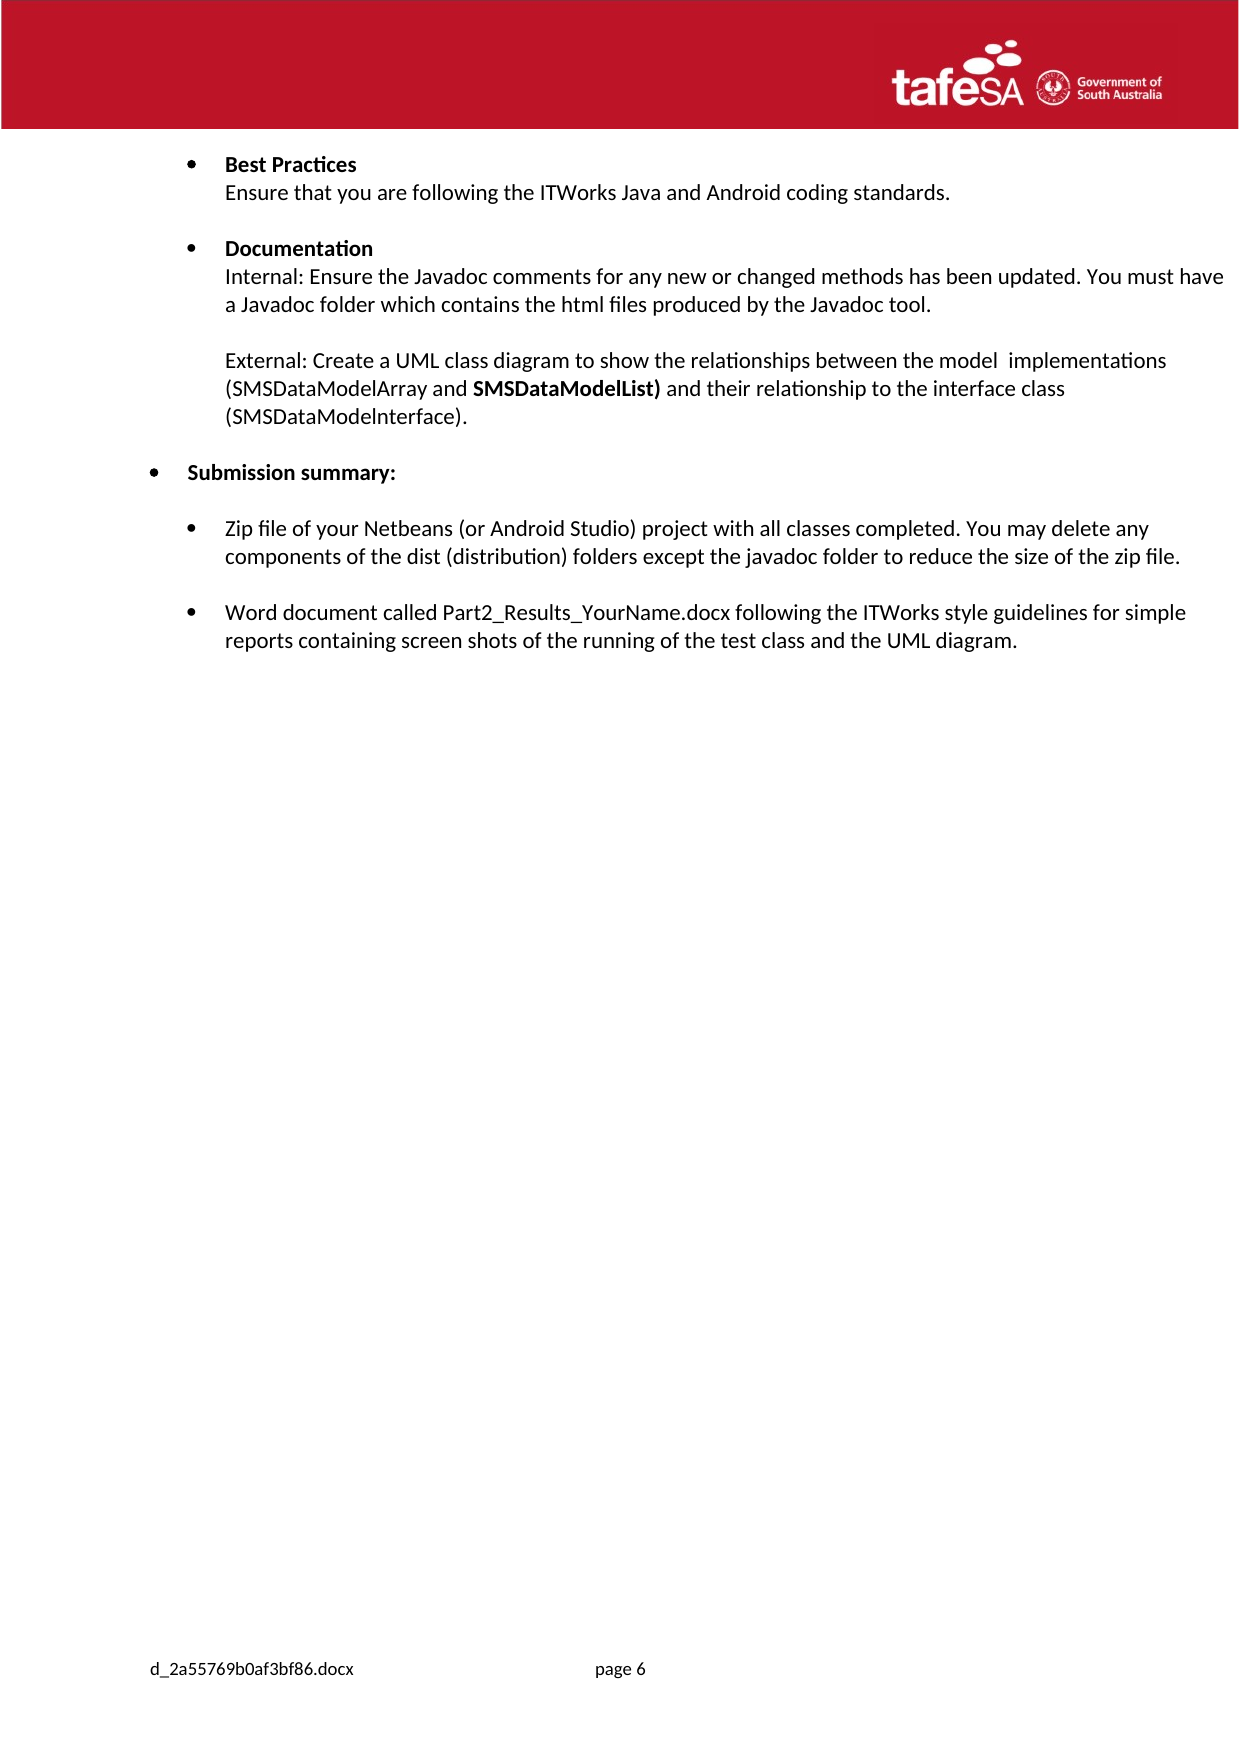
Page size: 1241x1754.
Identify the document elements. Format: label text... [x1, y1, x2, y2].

list Zip file of your Netbeans (or Android Studio) project with all classes completed. You may delete any components of the dist (distribution) folders except the javadoc folder to reduce the size of the zip file. [187, 514, 1230, 598]
list Word document called Part2_Results_YourName.docx following the ITWorks style guidelines for simple reports containing screen shots of the running of the test class and the UML diagram. [187, 598, 1230, 654]
picture [0, 0, 1238, 128]
list Submission summary: [150, 458, 1230, 514]
list Best Practices Ensure that you are following the ITWorks Java and Android coding standards. [187, 150, 1230, 234]
list Documentation Internal: Ensure the Javadoc comments for any new or changed methods has been updated. You must have a Javadoc folder which contains the html files produced by the Javadoc tool. External: Create a UML class diagram to show the relationships between the model implementations (SMSDataModelArray and SMSDataModelList) and their relationship to the interface class (SMSDataModelnterface). [187, 234, 1230, 430]
